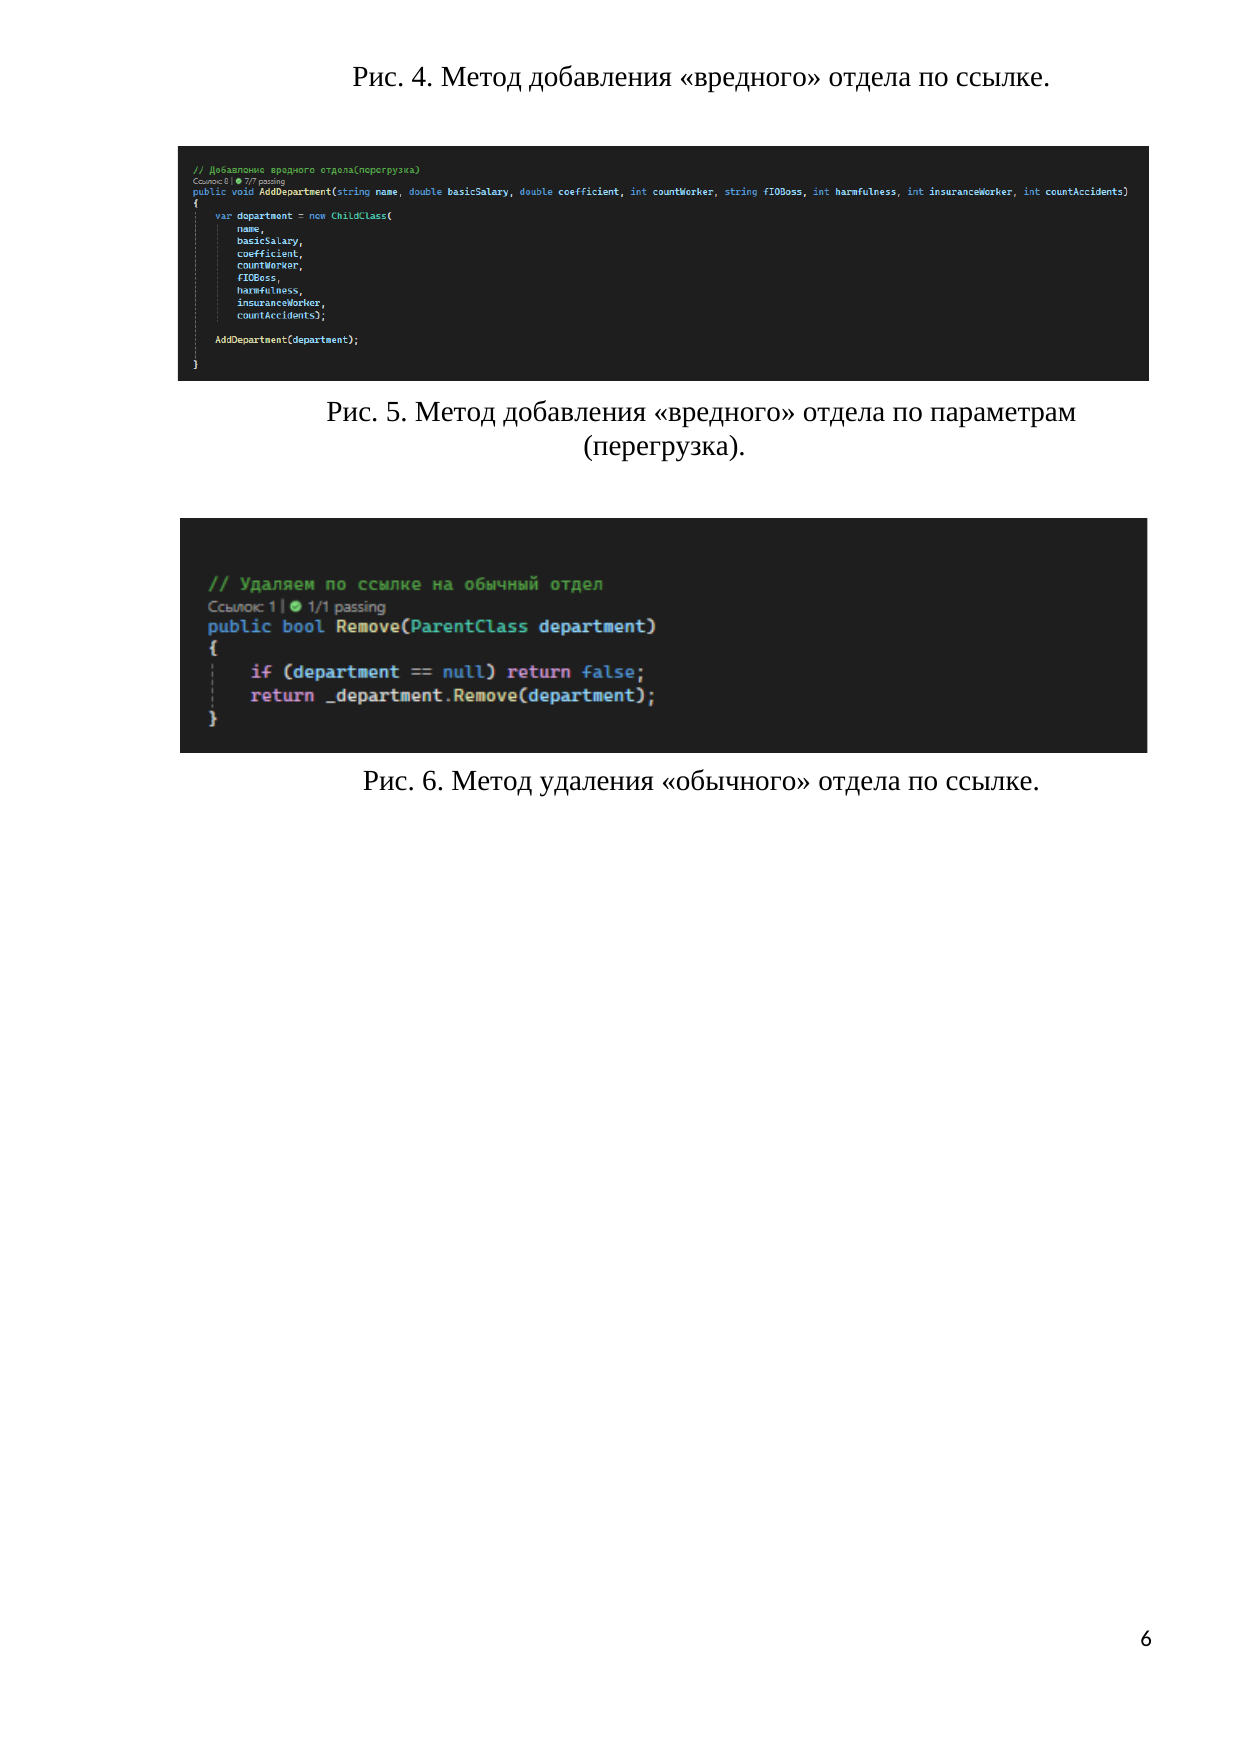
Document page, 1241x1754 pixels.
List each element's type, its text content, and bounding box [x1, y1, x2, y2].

picture [177, 146, 1148, 381]
picture [178, 518, 1147, 753]
text Рис. 4. Метод добавления «вредного» отдела по ссылке. [177, 59, 1152, 93]
